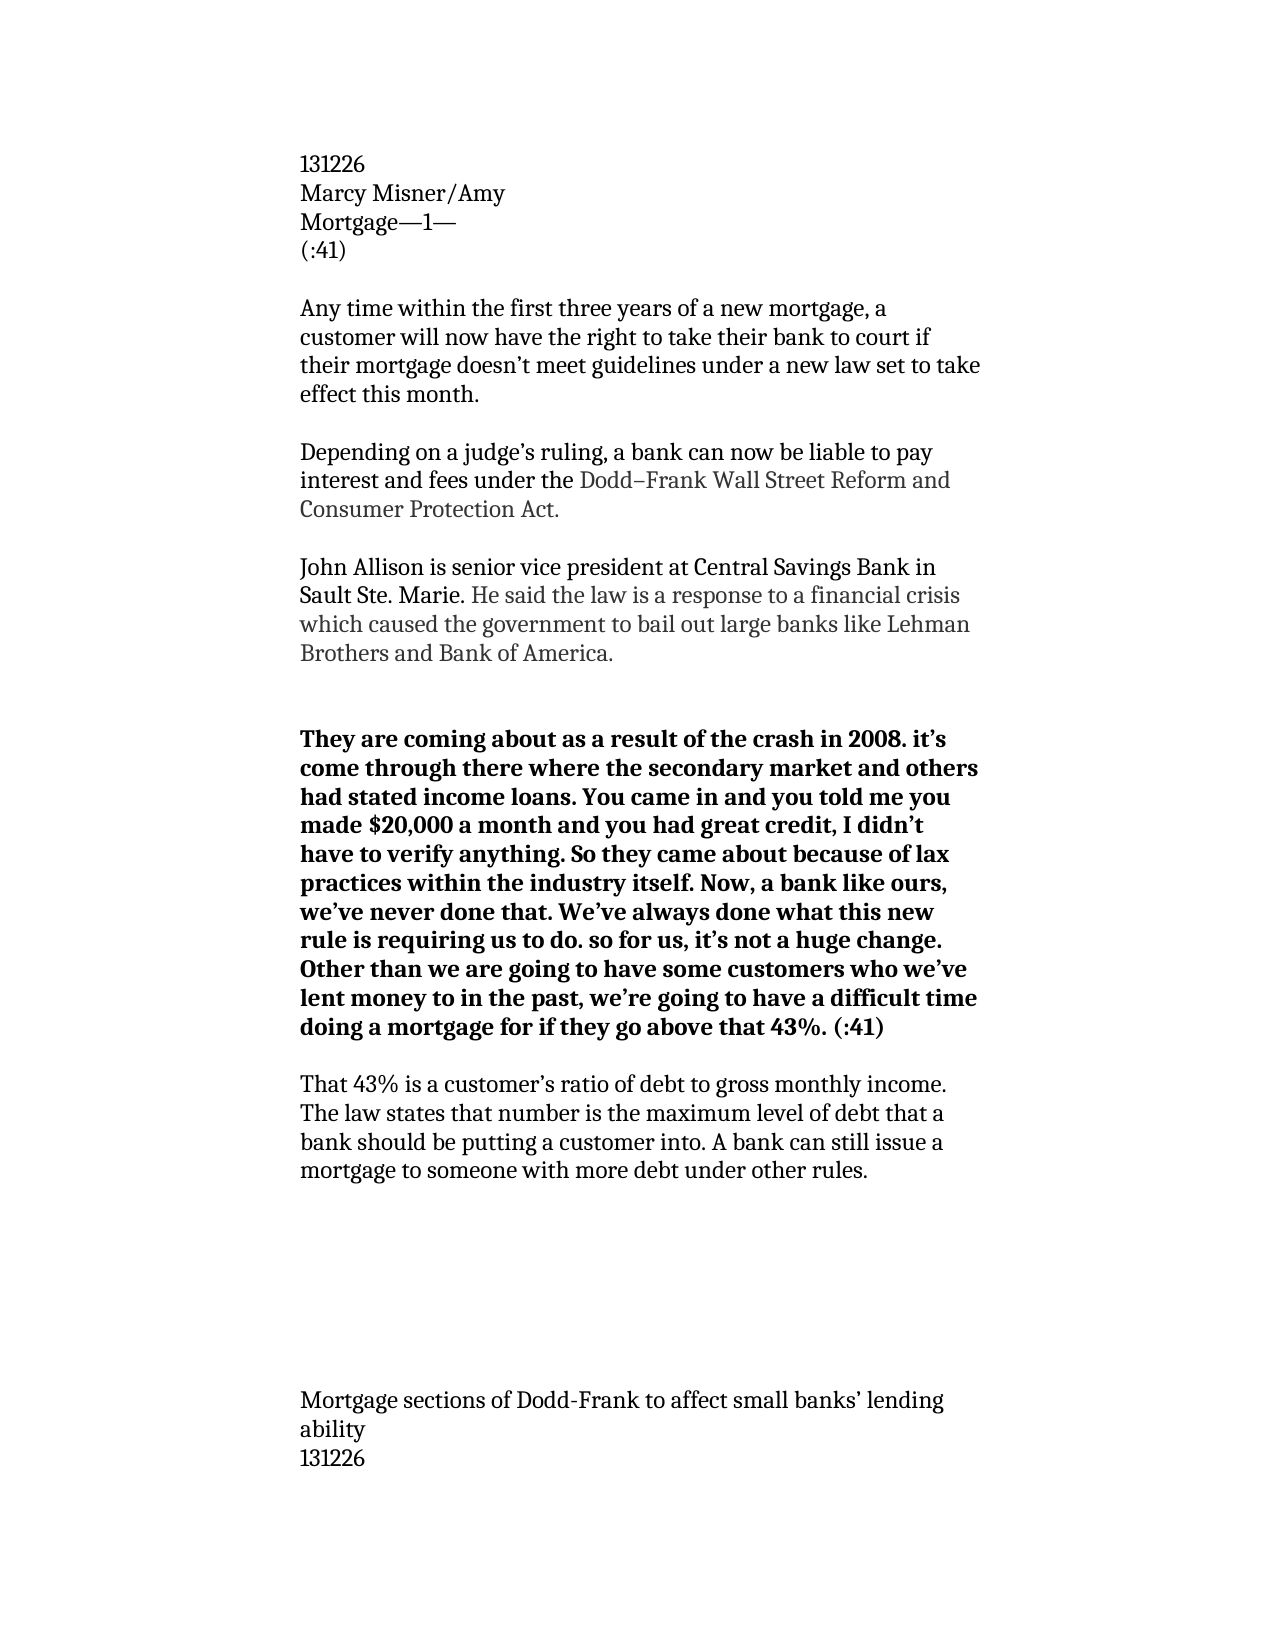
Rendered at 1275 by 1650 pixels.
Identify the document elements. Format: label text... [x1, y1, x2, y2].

text Mortgage sections of Dodd-Frank to affect small banks’ lending ability [300, 1386, 982, 1444]
text Mortgage—1— [300, 207, 982, 236]
text 131226 [300, 1444, 982, 1472]
text John Allison is senior vice president at Central Savings Bank in Sault Ste. Marie. He said the law is a response to a financial crisis which caused the government to bail out large banks like Lehman Brothers and Bank of America. [300, 552, 982, 667]
text (:41) [300, 236, 982, 265]
text Any time within the first three years of a new mortgage, a customer will now have the right to take their bank to court if their mortgage doesn’t meet guidelines under a new law set to take effect this month. [300, 294, 982, 409]
text That 43% is a customer’s ratio of debt to gross monthly income. The law states that number is the maximum level of debt that a bank should be putting a customer into. A bank can still issue a mortgage to someone with more debt under other rules. [300, 1070, 982, 1185]
text They are coming about as a result of the crash in 2008. it’s come through there where the secondary market and others had stated income loans. You came in and you told me you made $20,000 a month and you had great credit, I didn’t have to verify anything. So they came about because of lax practices within the industry itself. Now, a bank like ours, we’ve never done that. We’ve always done what this new rule is requiring us to do. so for us, it’s not a huge change. Other than we are going to have some customers who we’ve lent money to in the past, we’re going to have a difficult time doing a mortgage for if they go above that 43%. (:41) [300, 725, 982, 1041]
text 131226 [300, 150, 982, 179]
text Marcy Misner/Amy [300, 179, 982, 207]
text Depending on a judge’s ruling, a bank can now be liable to pay interest and fees under the Dodd–Frank Wall Street Reform and Consumer Protection Act. [300, 437, 982, 524]
